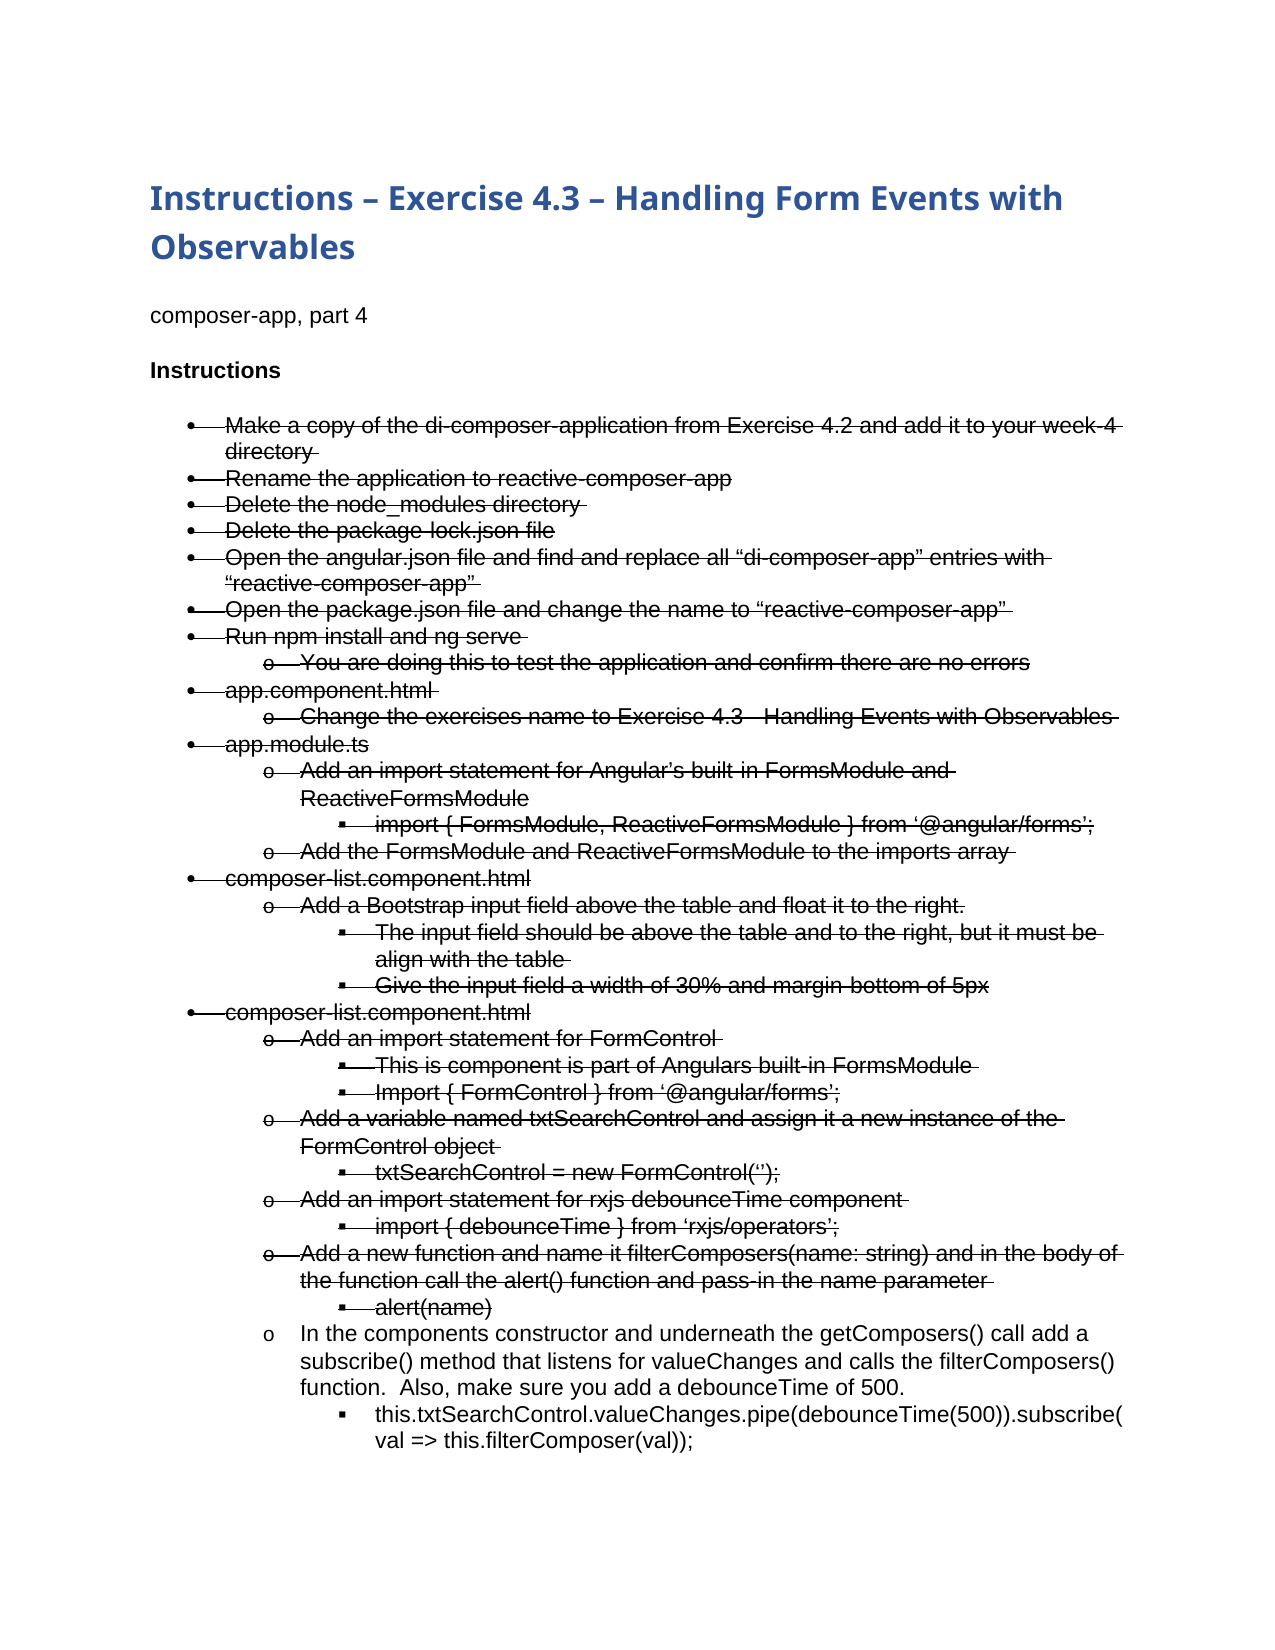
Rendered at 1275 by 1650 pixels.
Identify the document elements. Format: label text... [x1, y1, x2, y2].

list composer-list.component.html [187, 998, 1125, 1025]
list Run npm install and ng serve [187, 623, 1125, 649]
text composer-app, part 4 [150, 302, 1125, 328]
subtitle Instructions – Exercise 4.3 – Handling Form Events with Observables [150, 175, 1125, 269]
list Add an import statement for Angular’s built-in FormsModule and ReactiveFormsModule [262, 757, 1125, 811]
list app.module.ts [187, 731, 1125, 757]
list import { debounceTime } from ‘rxjs/operators’; [337, 1213, 1125, 1240]
list This is component is part of Angulars built-in FormsModule [337, 1052, 1125, 1079]
list Add an import statement for rxjs debounceTime component [262, 1186, 1125, 1213]
list import { FormsModule, ReactiveFormsModule } from ‘@angular/forms’; [337, 811, 1125, 838]
list alert(name) [337, 1294, 1125, 1320]
list Add a variable named txtSearchControl and assign it a new instance of the FormControl object [262, 1105, 1125, 1159]
list Add the FormsModule and ReactiveFormsModule to the imports array [262, 838, 1125, 865]
list txtSearchControl = new FormControl(‘’); [337, 1159, 1125, 1186]
list Open the angular.json file and find and replace all “di-composer-app” entries with “reactive-composer-app” [187, 544, 1125, 596]
list Give the input field a width of 30% and margin-bottom of 5px [337, 972, 1125, 998]
list Add a new function and name it filterComposers(name: string) and in the body of the function call the alert() function and pass-in the name parameter [262, 1240, 1125, 1294]
list Import { FormControl } from ‘@angular/forms’; [337, 1079, 1125, 1105]
list Change the exercises name to Exercise 4.3 - Handling Events with Observables [262, 703, 1125, 731]
list You are doing this to test the application and confirm there are no errors [262, 649, 1125, 677]
list app.component.html [187, 677, 1125, 703]
list The input field should be above the table and to the right, but it must be align with the table [337, 919, 1125, 972]
text Instructions [150, 357, 1125, 383]
list Add an import statement for FormControl [262, 1025, 1125, 1052]
list composer-list.component.html [187, 865, 1125, 892]
list Delete the package-lock.json file [187, 517, 1125, 544]
list Make a copy of the di-composer-application from Exercise 4.2 and add it to your week-4 directory [187, 412, 1125, 464]
list Open the package.json file and change the name to “reactive-composer-app” [187, 596, 1125, 623]
list this.txtSearchControl.valueChanges.pipe(debounceTime(500)).subscribe(val => this.filterComposer(val)); [337, 1401, 1125, 1453]
list Add a Bootstrap input field above the table and float it to the right. [262, 892, 1125, 919]
list In the components constructor and underneath the getComposers() call add a subscribe() method that listens for valueChanges and calls the filterComposers() function. Also, make sure you add a debounceTime of 500. [262, 1320, 1125, 1401]
list Rename the application to reactive-composer-app [187, 464, 1125, 491]
list Delete the node_modules directory [187, 491, 1125, 517]
